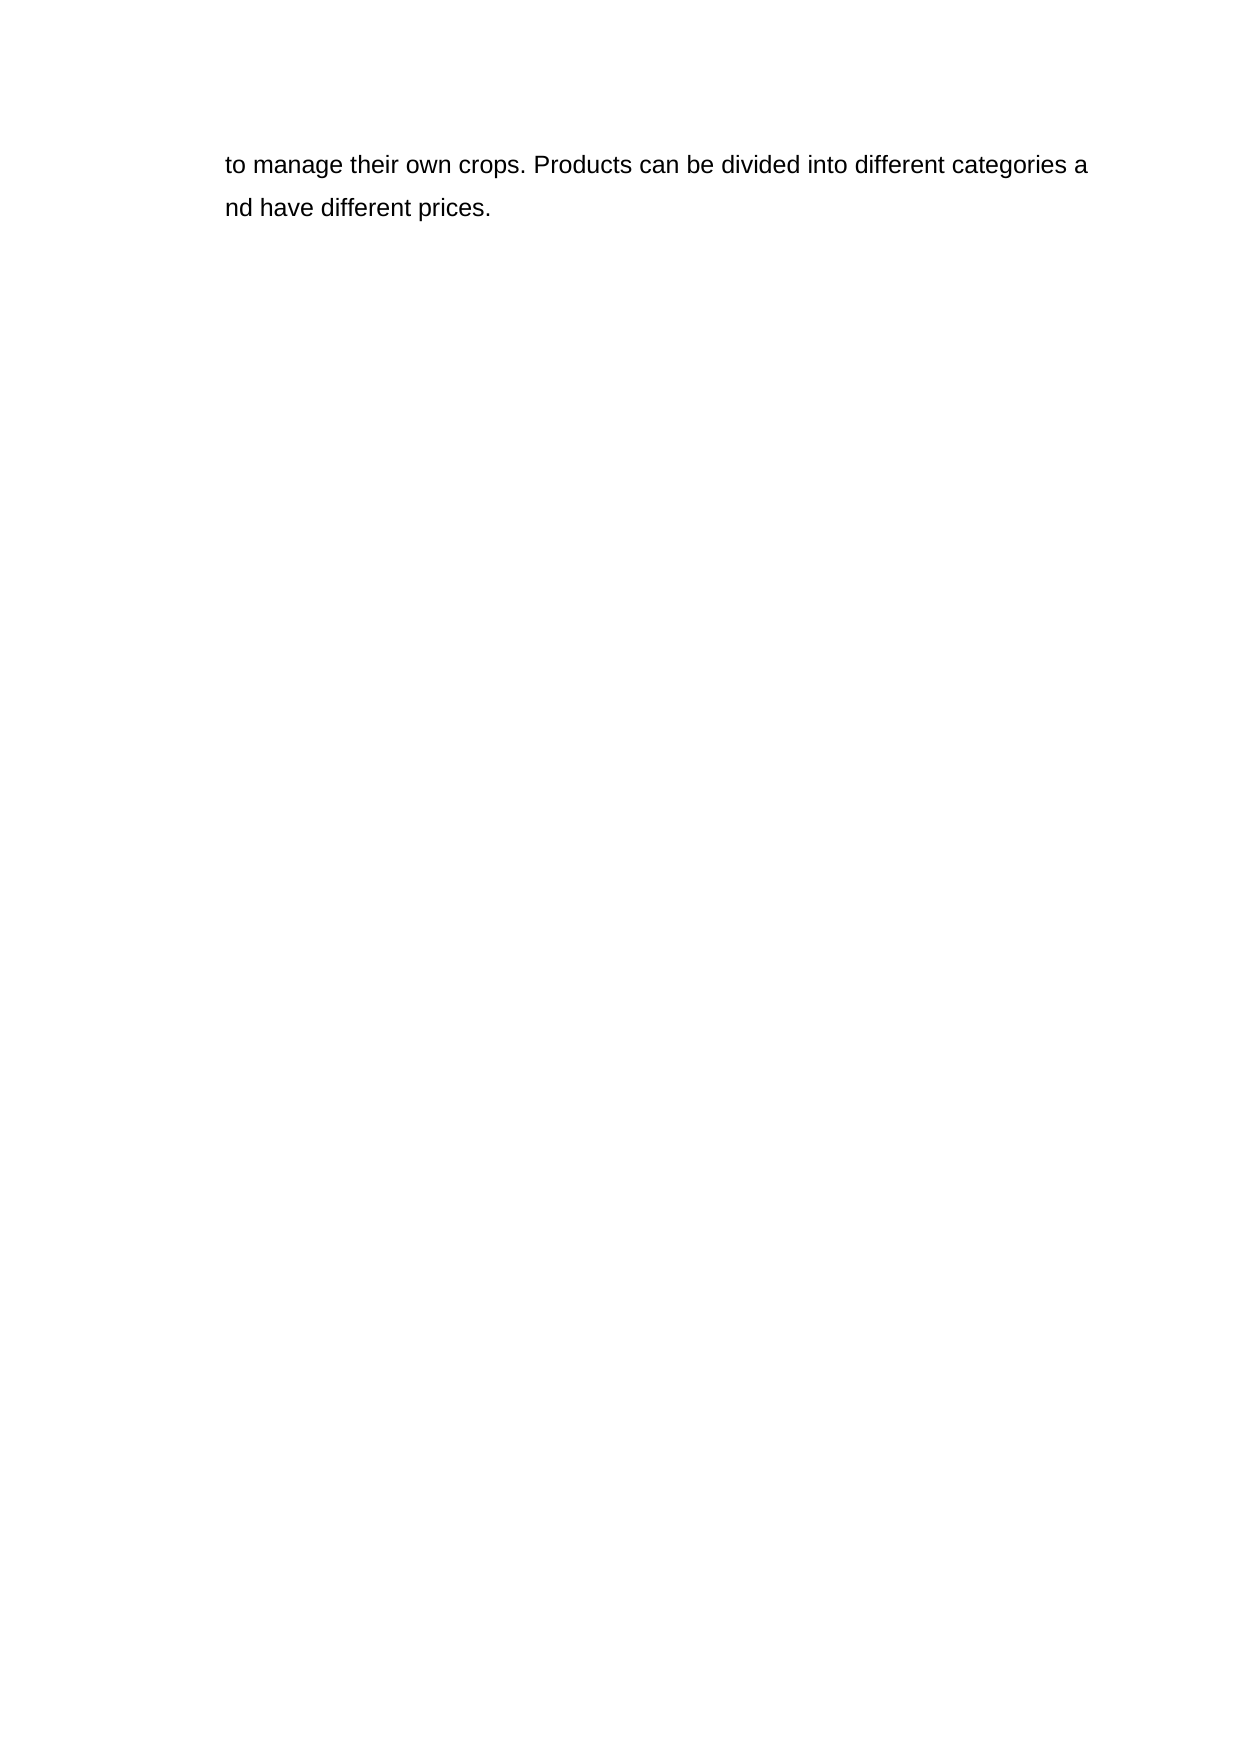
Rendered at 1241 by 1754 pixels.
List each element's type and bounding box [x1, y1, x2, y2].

list [187, 150, 1090, 222]
